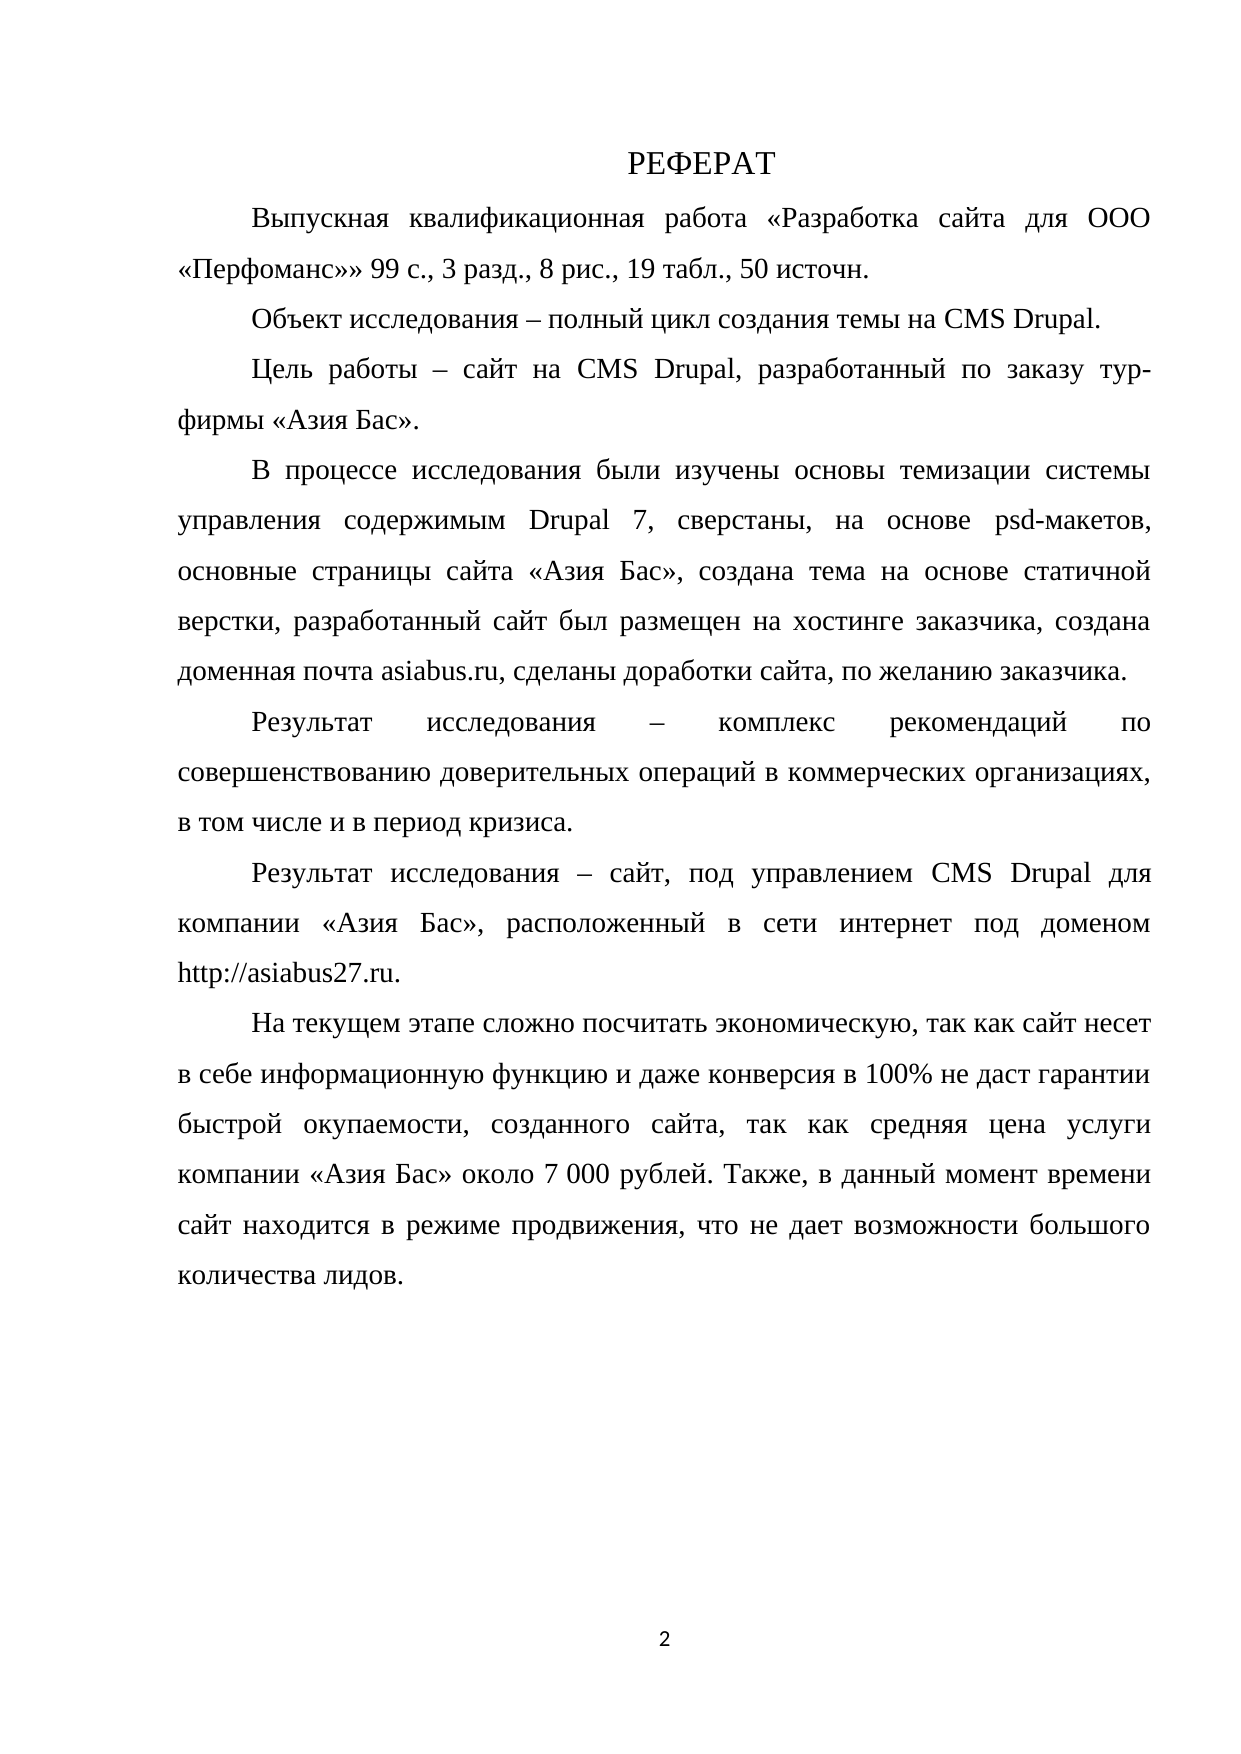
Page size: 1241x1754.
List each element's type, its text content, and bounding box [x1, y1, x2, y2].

text РЕФЕРАТ [177, 143, 1152, 181]
text Результат исследования – сайт, под управлением CMS Drupal для компании «Азия Бас», расположенный в сети интернет под доменом http://asiabus27.ru. [177, 855, 1152, 989]
text В процессе исследования были изучены основы темизации системы управления содержимым Drupal 7, сверстаны, на основе psd-макетов, основные страницы сайта «Азия Бас», создана тема на основе статичной верстки, разработанный сайт был размещен на хостинге заказчика, создана доменная почта asiabus.ru, сделаны доработки сайта, по желанию заказчика. [177, 452, 1152, 687]
text На текущем этапе сложно посчитать экономическую, так как сайт несет в себе информационную функцию и даже конверсия в 100% не даст гарантии быстрой окупаемости, созданного сайта, так как средняя цена услуги компании «Азия Бас» около 7 000 рублей. Также, в данный момент времени сайт находится в режиме продвижения, что не дает возможности большого количества лидов. [177, 1006, 1152, 1291]
text Выпускная квалификационная работа «Разработка сайта для ООО «Перфоманс»» 99 с., 3 разд., 8 рис., 19 табл., 50 источн. [177, 201, 1152, 284]
text Объект исследования – полный цикл создания темы на CMS Drupal. [177, 301, 1152, 335]
text Цель работы – сайт на CMS Drupal, разработанный по заказу тур-фирмы «Азия Бас». [177, 352, 1152, 435]
text Результат исследования – комплекс рекомендаций по совершенствованию доверительных операций в коммерческих организациях, в том числе и в период кризиса. [177, 704, 1152, 838]
